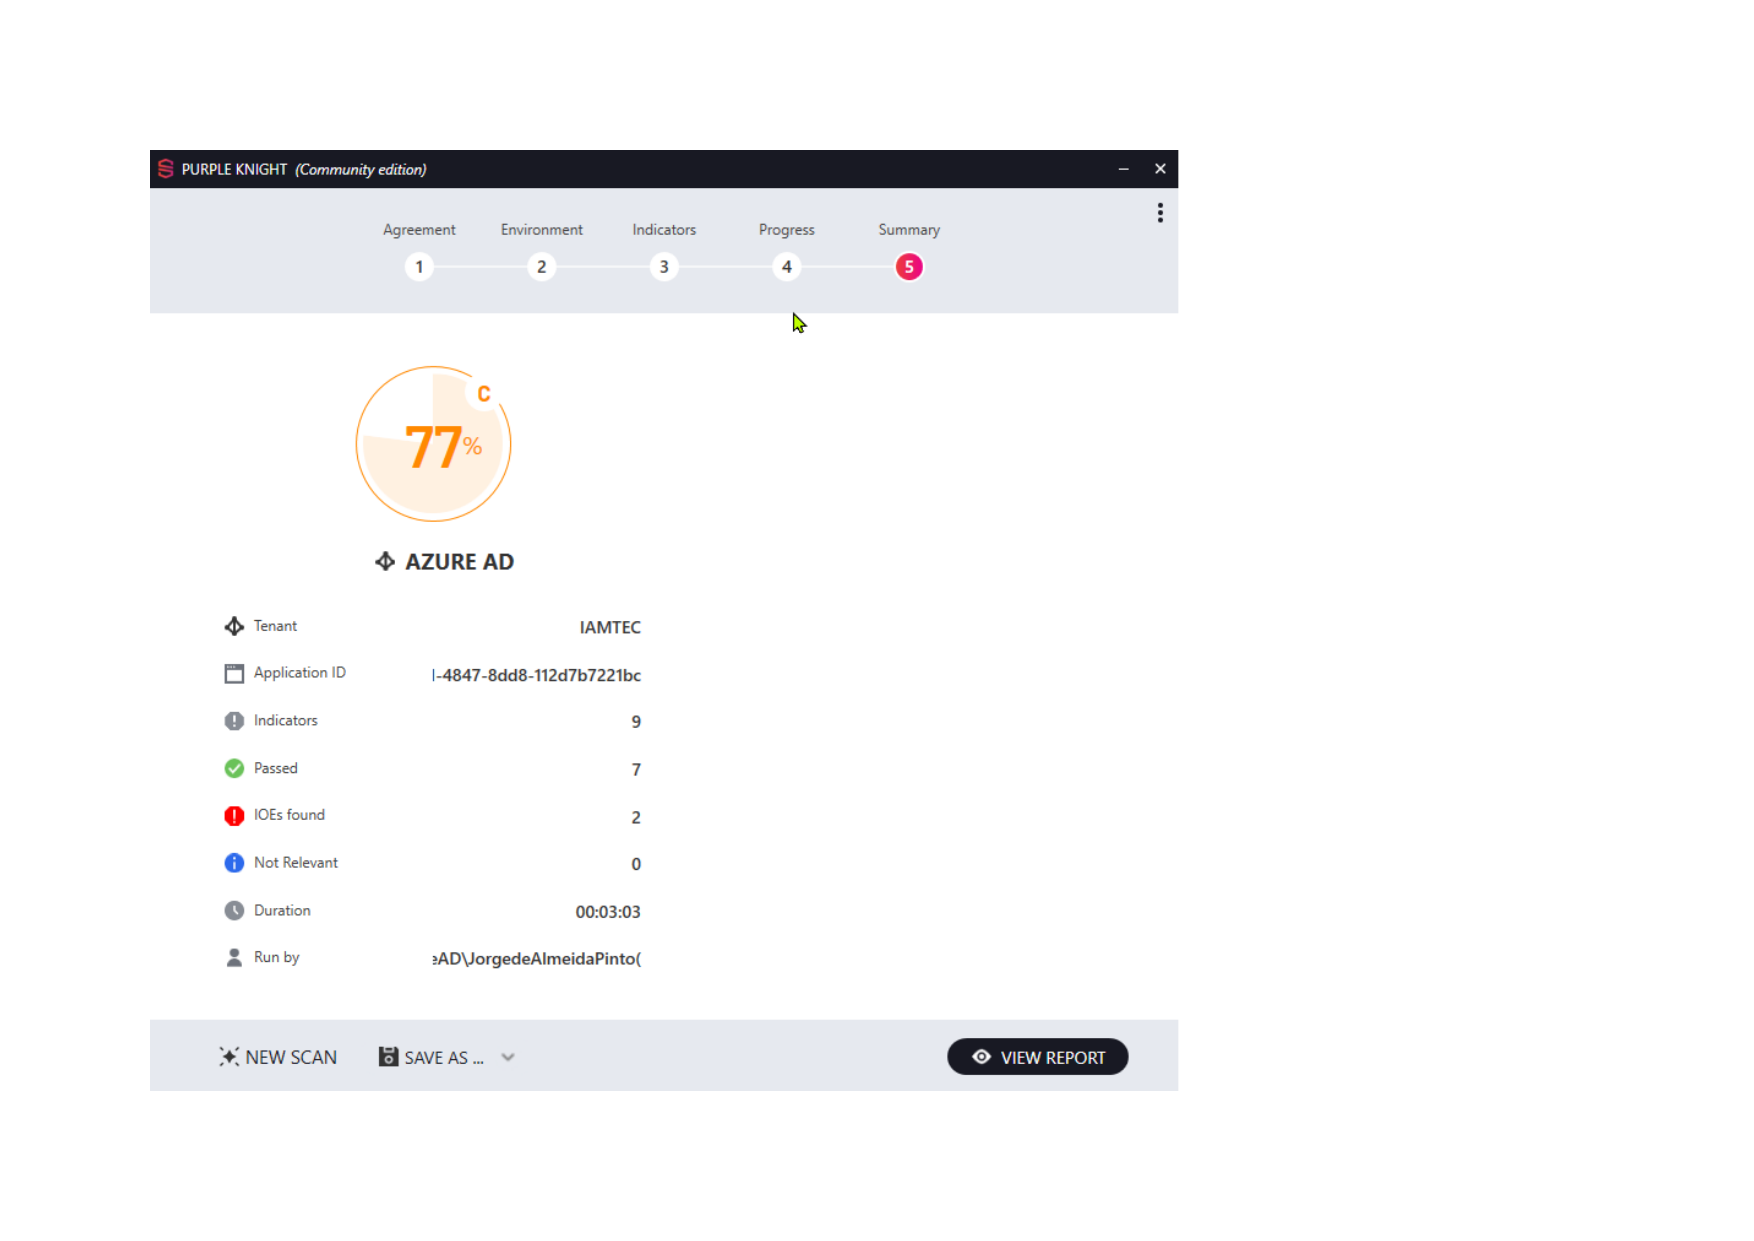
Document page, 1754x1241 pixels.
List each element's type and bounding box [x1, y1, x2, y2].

picture [150, 150, 1179, 1091]
